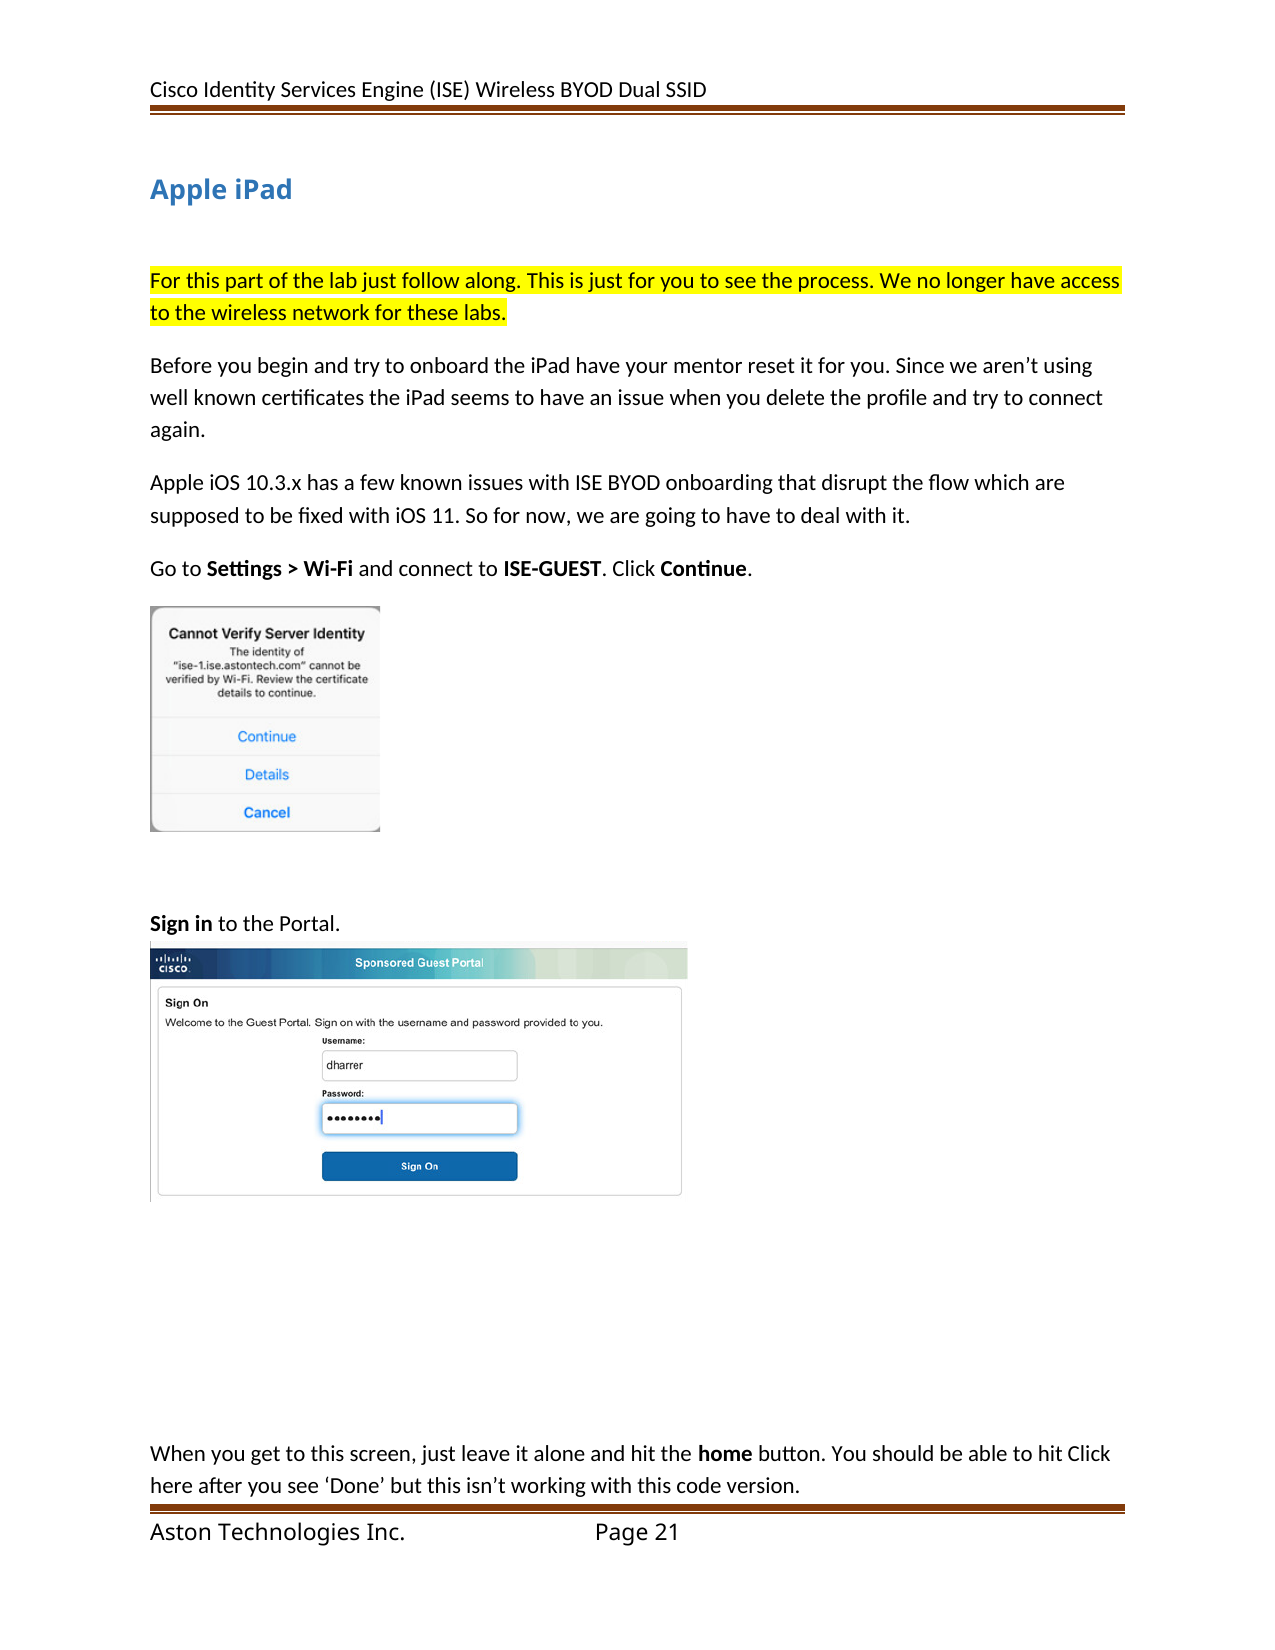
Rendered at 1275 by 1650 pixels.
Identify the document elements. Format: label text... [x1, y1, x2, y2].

text Apple iOS 10.3.x has a few known issues with ISE BYOD onboarding that disrupt the flow which are supposed to be fixed with iOS 11. So for now, we are going to have to deal with it. [150, 468, 1125, 529]
text For this part of the lab just follow along. This is just for you to see the process. We no longer have access to the wireless network for these labs. [150, 266, 1125, 326]
text Before you begin and try to onboard the iPad have your mentor reset it for you. Since we aren’t using well known certificates the iPad seems to have an issue when you delete the profile and try to connect again. [150, 351, 1125, 443]
picture [150, 606, 381, 832]
picture [150, 941, 688, 1202]
text When you get to this screen, just leave it alone and hit the home button. You should be able to hit Click here after you see ‘Done’ but this isn’t working with this code version. [150, 1439, 1125, 1499]
text Go to Settings > Wi-Fi and connect to ISE-GUEST. Click Continue. [150, 554, 1125, 582]
subtitle Apple iPad [150, 171, 1125, 207]
